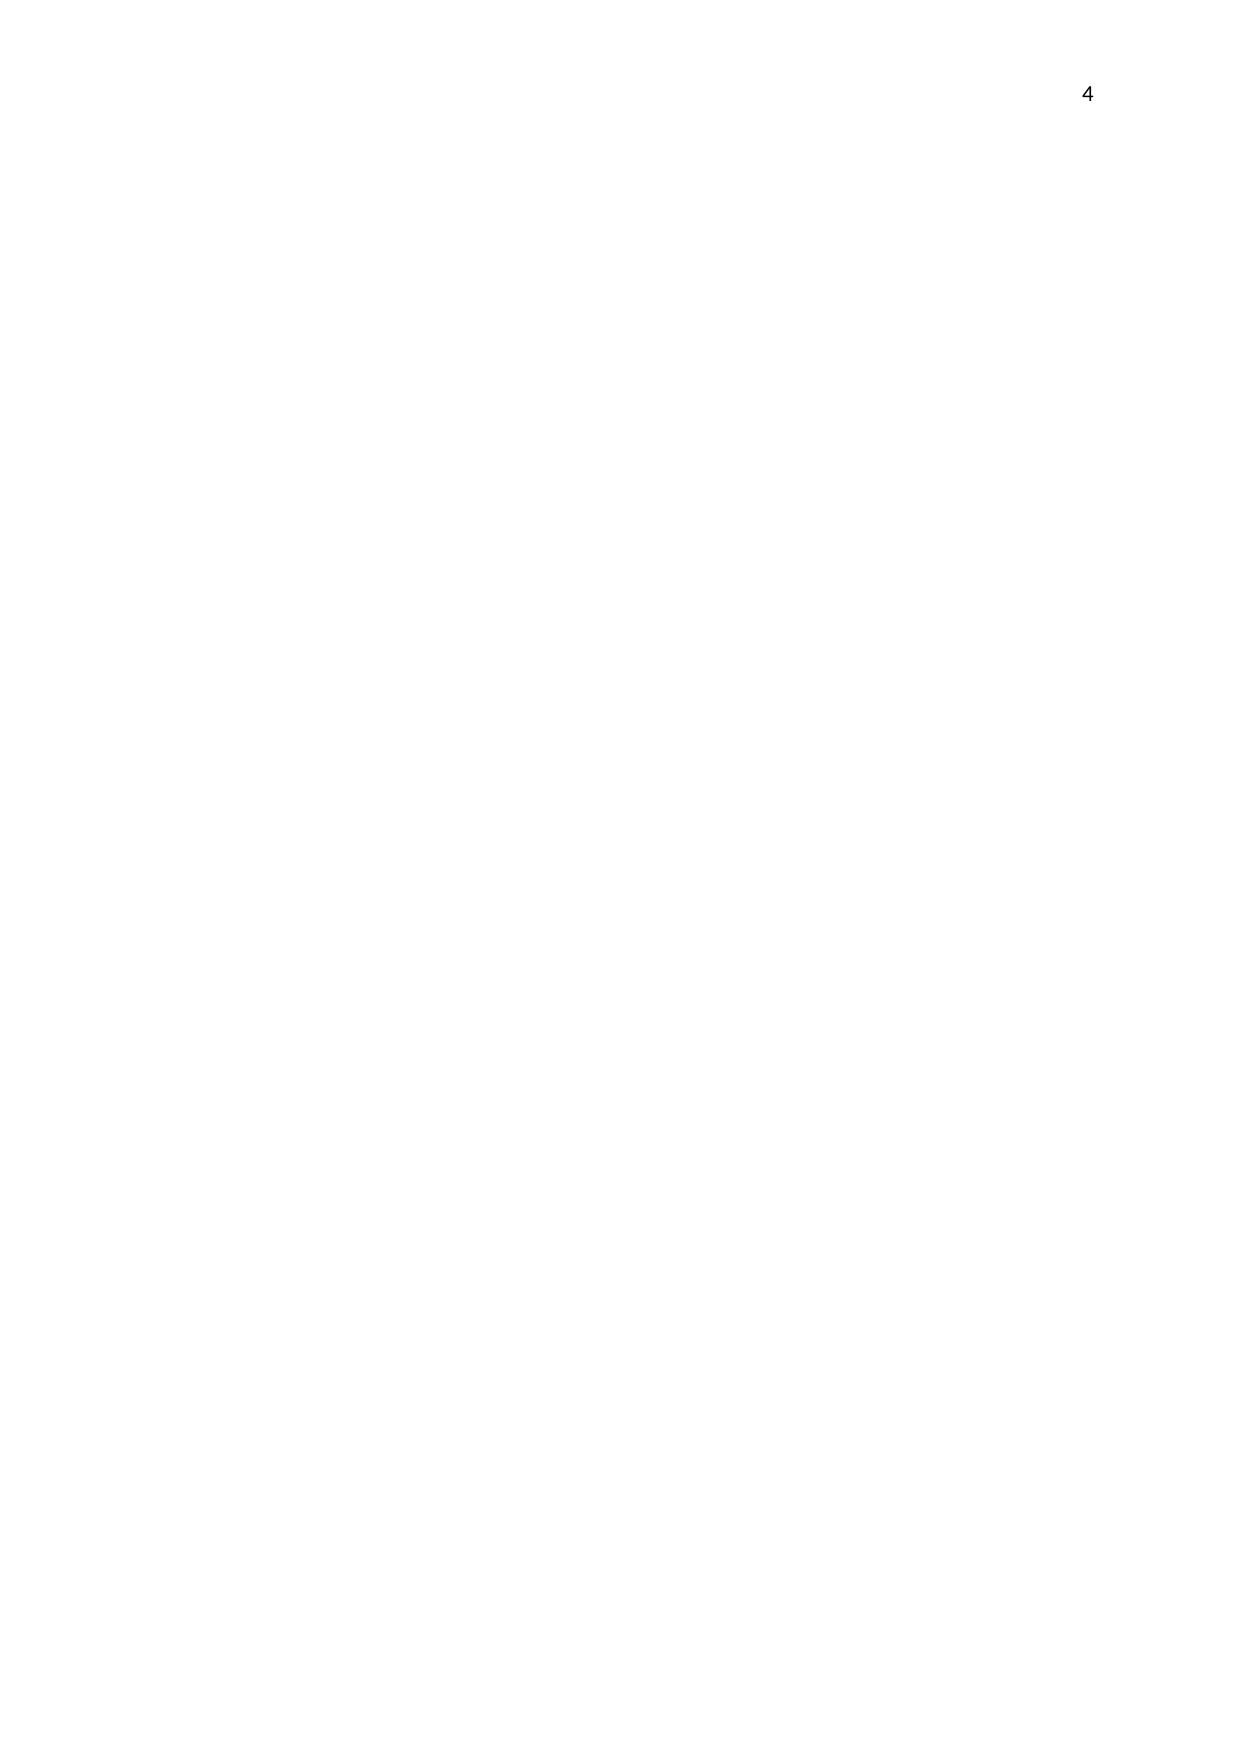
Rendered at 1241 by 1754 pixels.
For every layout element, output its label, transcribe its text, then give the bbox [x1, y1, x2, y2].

text 4 [112, 79, 1093, 107]
